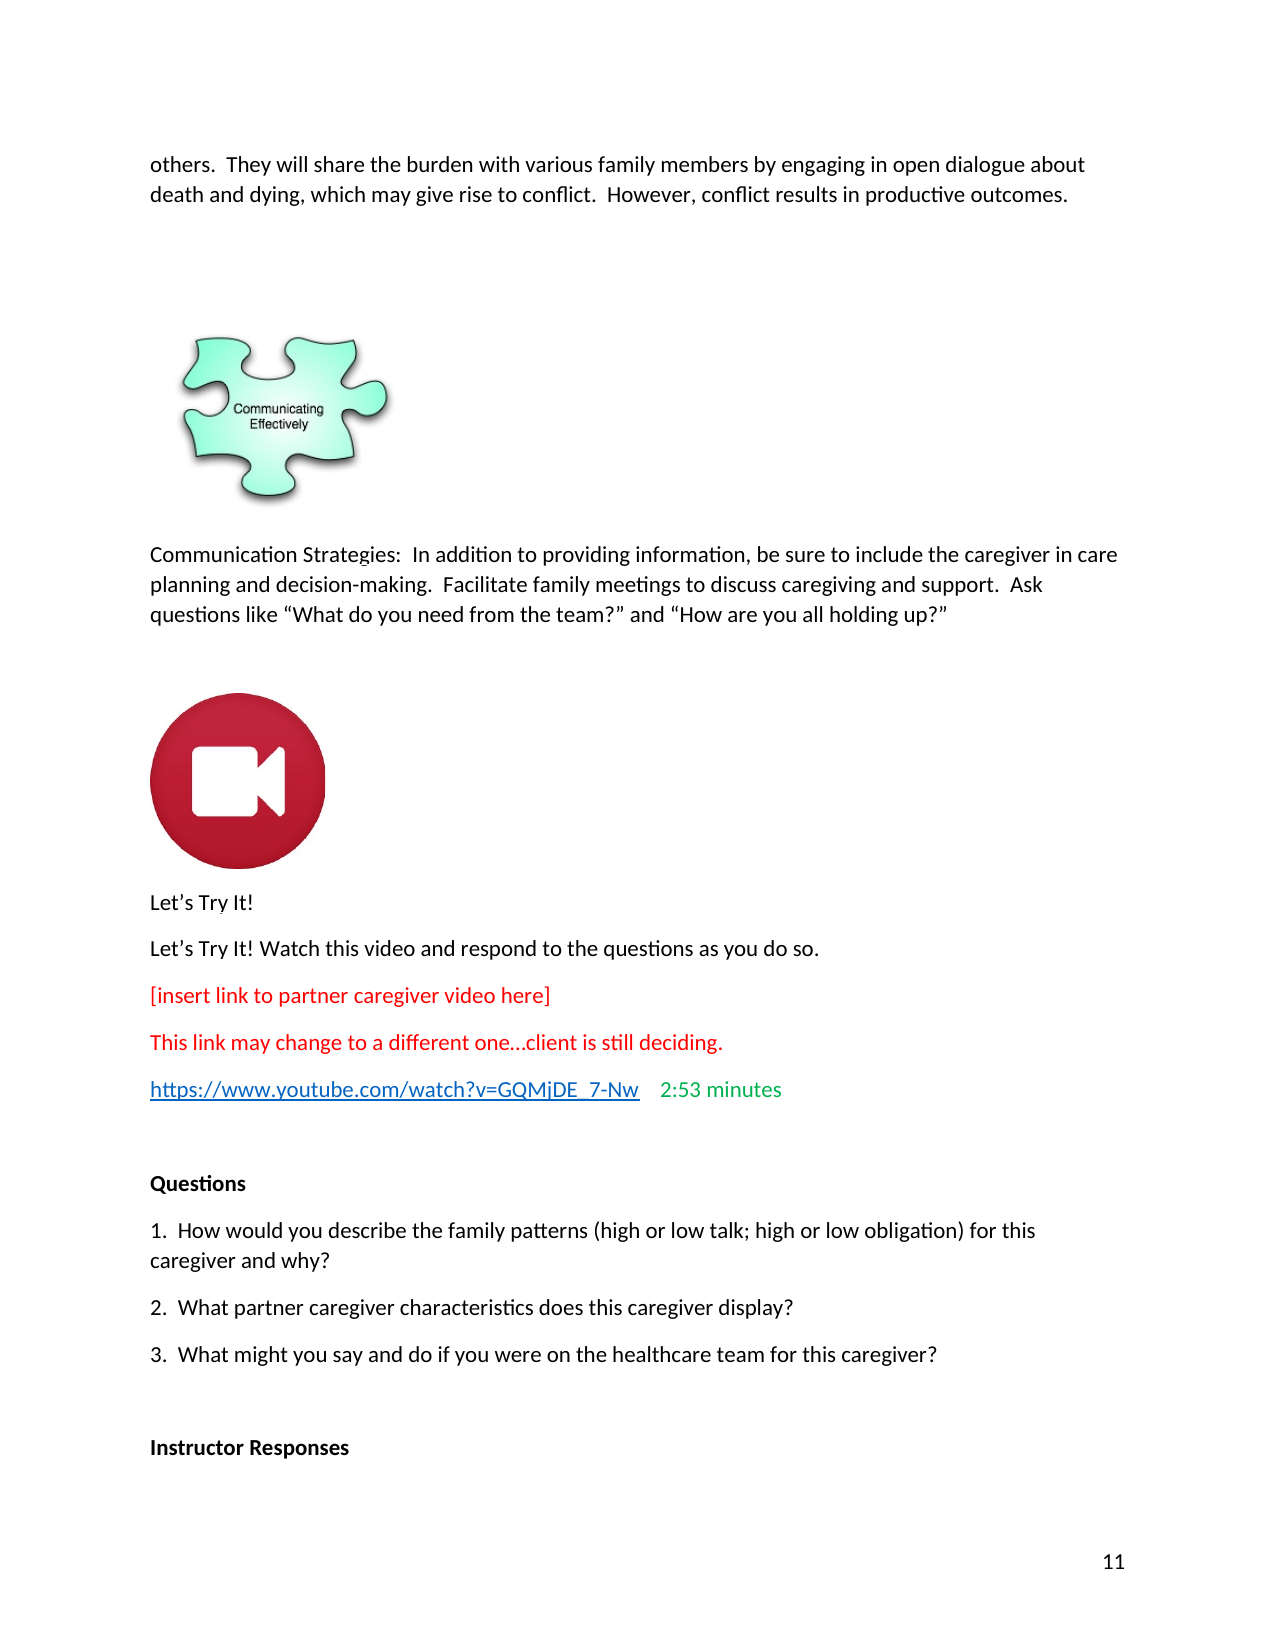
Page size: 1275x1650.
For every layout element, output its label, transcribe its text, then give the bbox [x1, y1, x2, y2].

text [150, 150, 1125, 208]
picture [150, 693, 325, 869]
picture [150, 320, 419, 521]
text Let’s Try It! Watch this video and respond to the questions as you do so. [150, 934, 1125, 963]
text Let’s Try It! [150, 888, 1125, 916]
text This link may change to a different one…client is still deciding. [150, 1028, 1125, 1056]
text Questions [150, 1169, 1125, 1197]
text Instructor Responses [150, 1433, 1125, 1462]
text 3. What might you say and do if you were on the healthcare team for this caregiver? [150, 1340, 1125, 1368]
text https://www.youtube.com/watch?v=GQMjDE_7-Nw 2:53 minutes [150, 1075, 1125, 1103]
text 2. What partner caregiver characteristics does this caregiver display? [150, 1293, 1125, 1321]
text [insert link to partner caregiver video here] [150, 981, 1125, 1009]
text Communication Strategies: In addition to providing information, be sure to include the caregiver in care planning and decision-making. Facilitate family meetings to discuss caregiving and support. Ask questions like “What do you need from the team?” and “How are you all holding up?” [150, 540, 1125, 628]
text 1. How would you describe the family patterns (high or low talk; high or low obligation) for this caregiver and why? [150, 1216, 1125, 1274]
